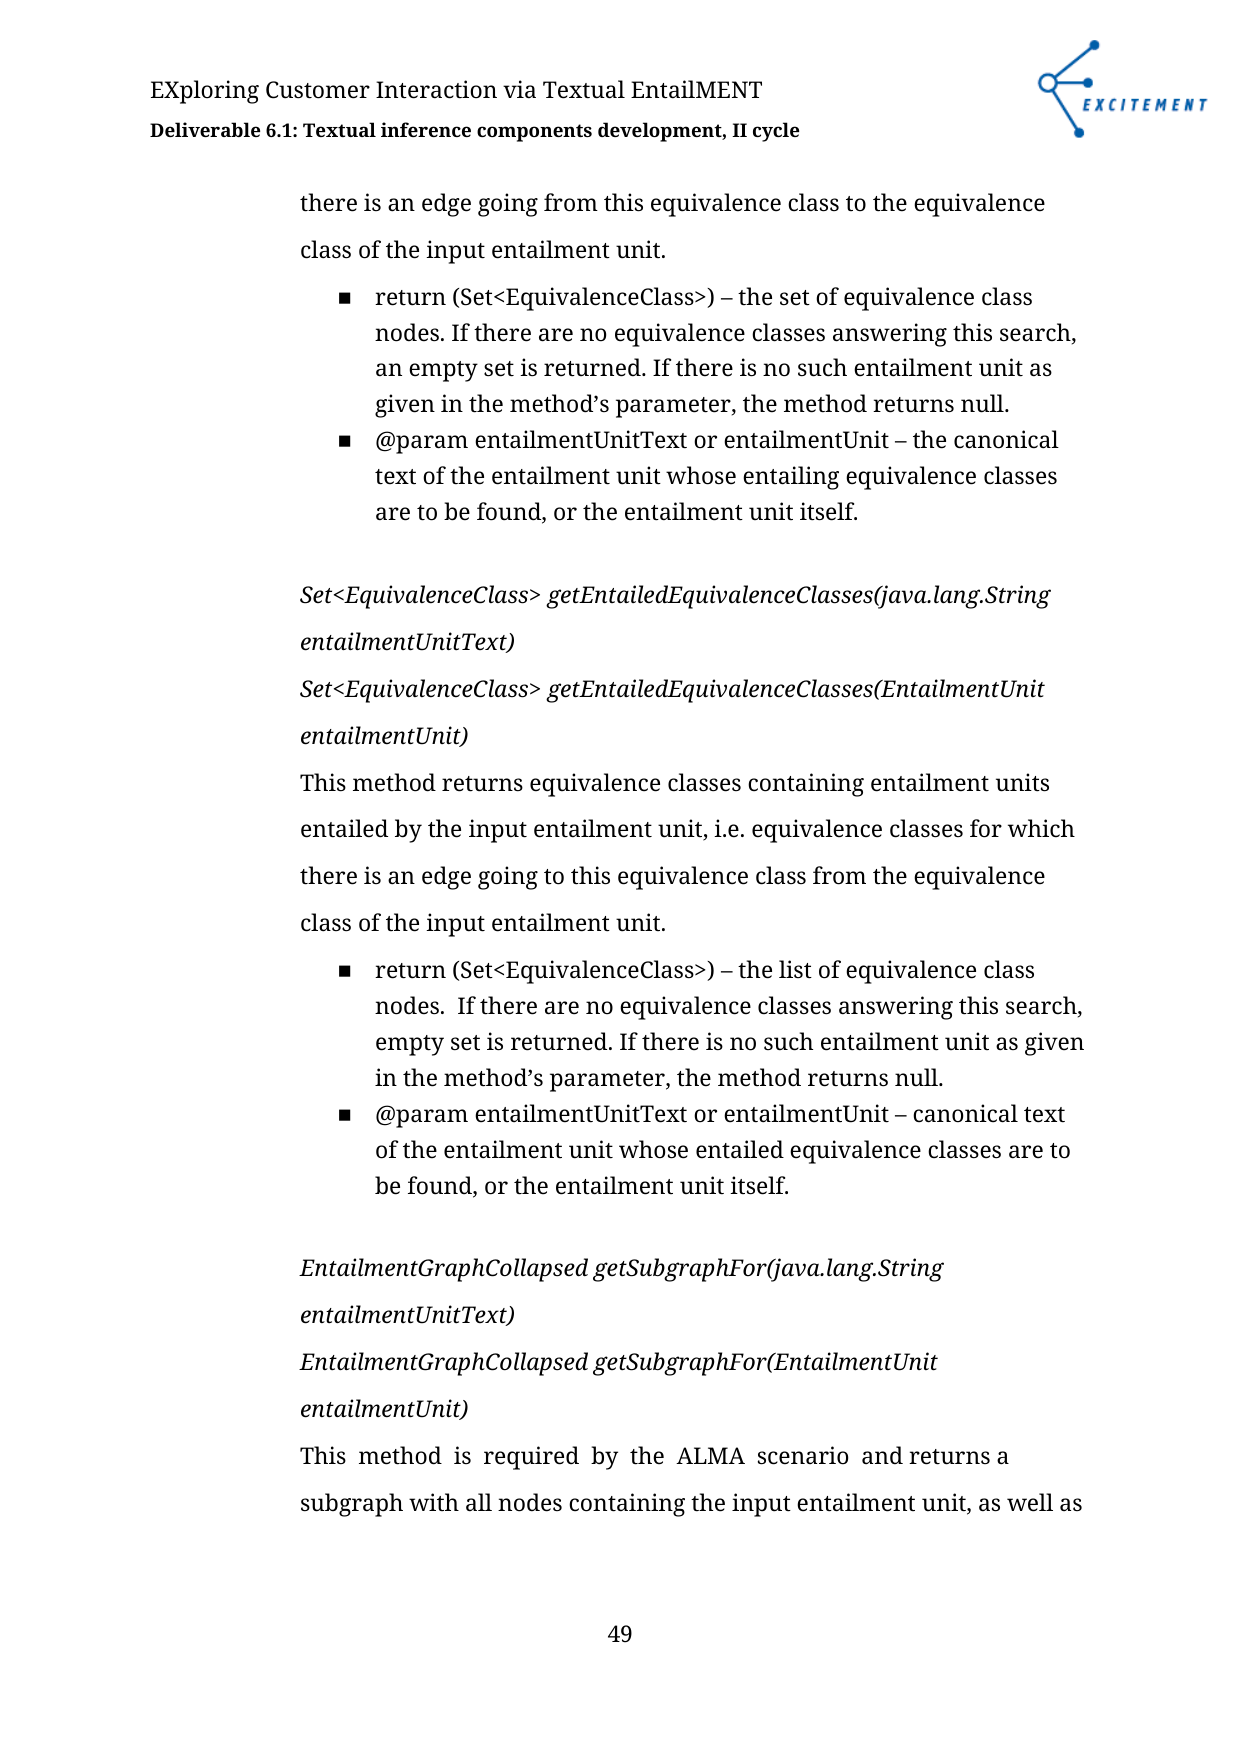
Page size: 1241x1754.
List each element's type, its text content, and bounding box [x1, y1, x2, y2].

list @param entailmentUnitText or entailmentUnit – canonical text of the entailment unit whose entailed equivalence classes are to be found, or the entailment unit itself. [338, 1098, 1090, 1201]
list return (Set<EquivalenceClass>) – the list of equivalence class nodes. If there are no equivalence classes answering this search, empty set is returned. If there is no such entailment unit as given in the method’s parameter, the method returns null. [338, 954, 1090, 1093]
text This method returns equivalence classes containing entailment units entailed by the input entailment unit, i.e. equivalence classes for which there is an edge going to this equivalence class from the equivalence class of the input entailment unit. [300, 766, 1090, 938]
text EntailmentGraphCollapsed getSubgraphFor(EntailmentUnit entailmentUnit) [300, 1346, 1090, 1424]
list return (Set<EquivalenceClass>) – the set of equivalence class nodes. If there are no equivalence classes answering this search, an empty set is returned. If there is no such entailment unit as given in the method’s parameter, the method returns null. [338, 281, 1090, 419]
text Set<EquivalenceClass> getEntailedEquivalenceClasses(EntailmentUnit entailmentUnit) [300, 673, 1090, 751]
picture [1028, 29, 1212, 152]
text Set<EquivalenceClass> getEntailedEquivalenceClasses(java.lang.String entailmentUnitText) [300, 579, 1090, 657]
text EntailmentGraphCollapsed getSubgraphFor(java.lang.String entailmentUnitText) [300, 1252, 1090, 1331]
list @param entailmentUnitText or entailmentUnit – the canonical text of the entailment unit whose entailing equivalence classes are to be found, or the entailment unit itself. [338, 424, 1090, 527]
